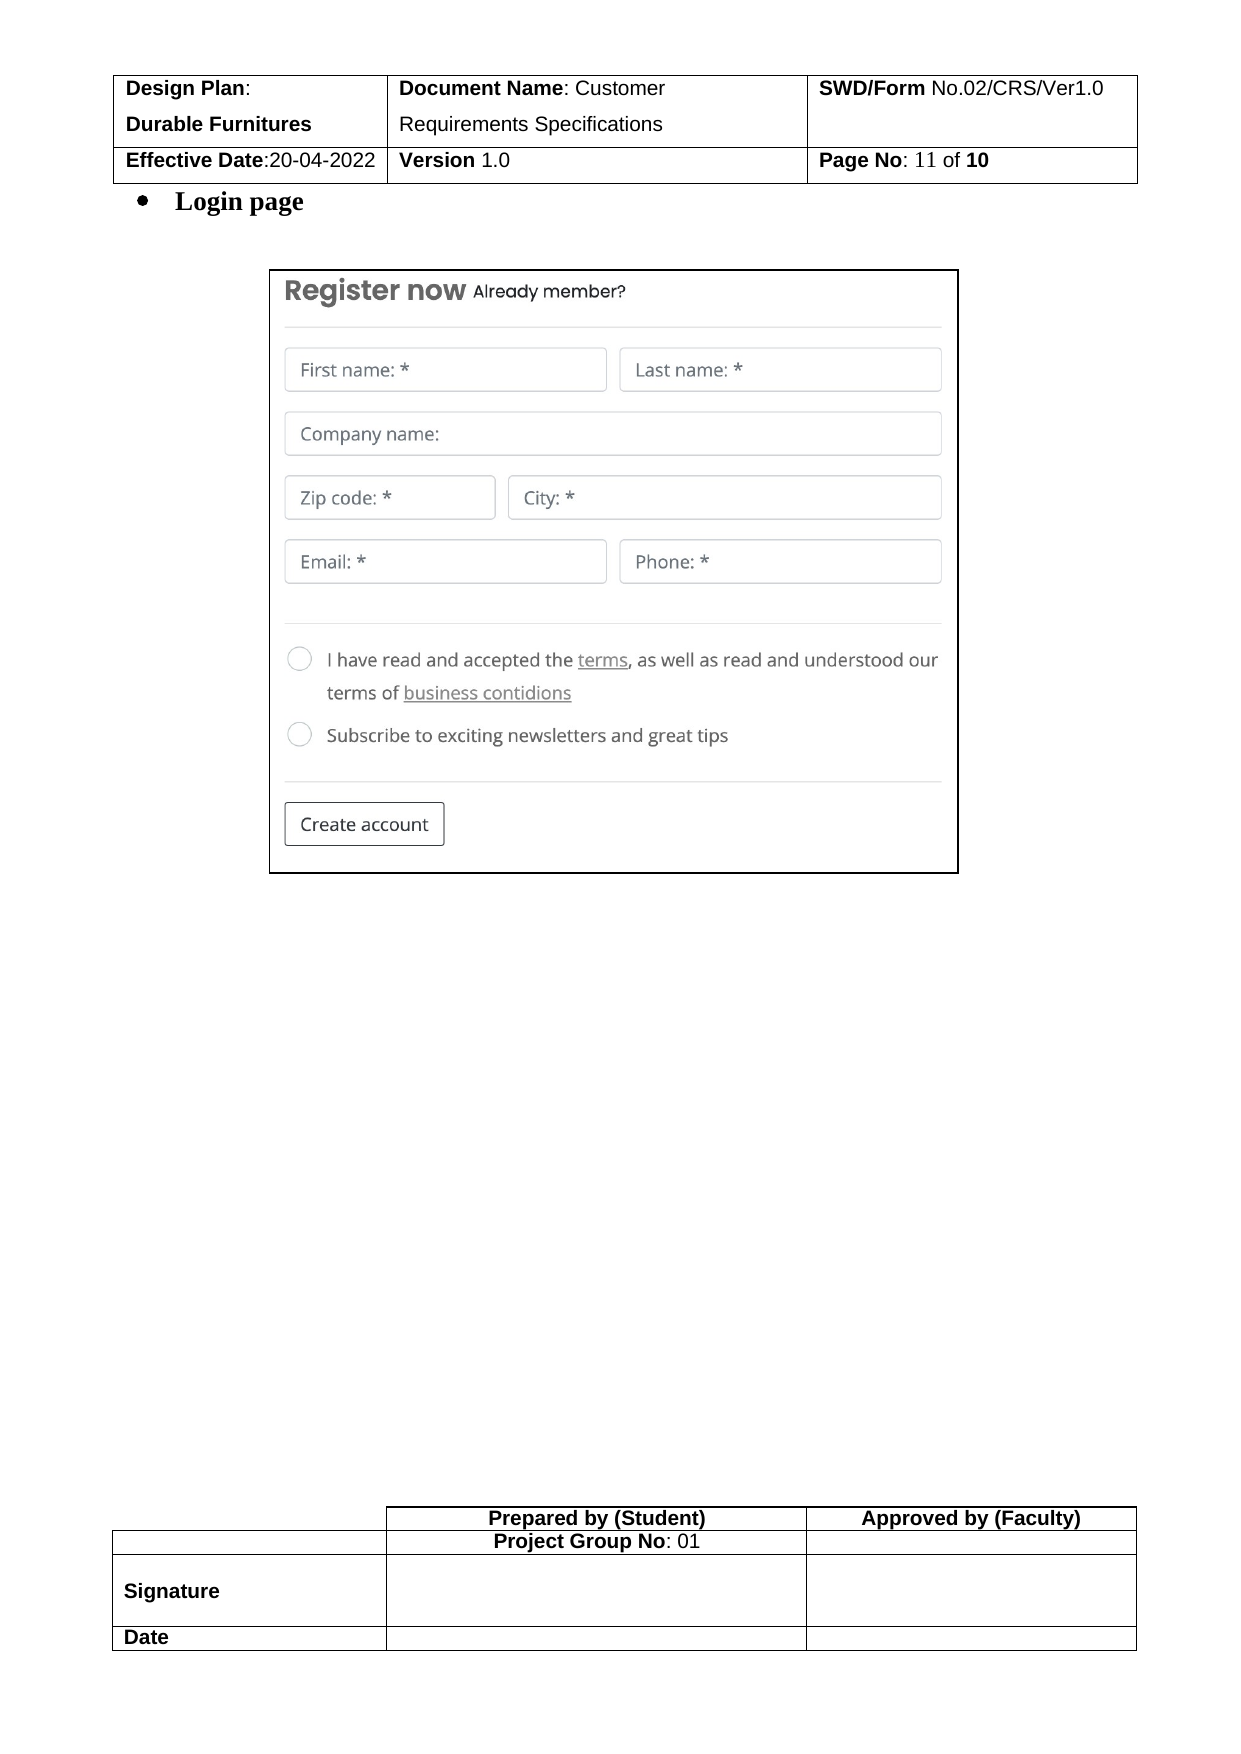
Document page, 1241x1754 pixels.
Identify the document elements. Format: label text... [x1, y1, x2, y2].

list Login page [137, 185, 1226, 217]
picture [284, 277, 942, 846]
